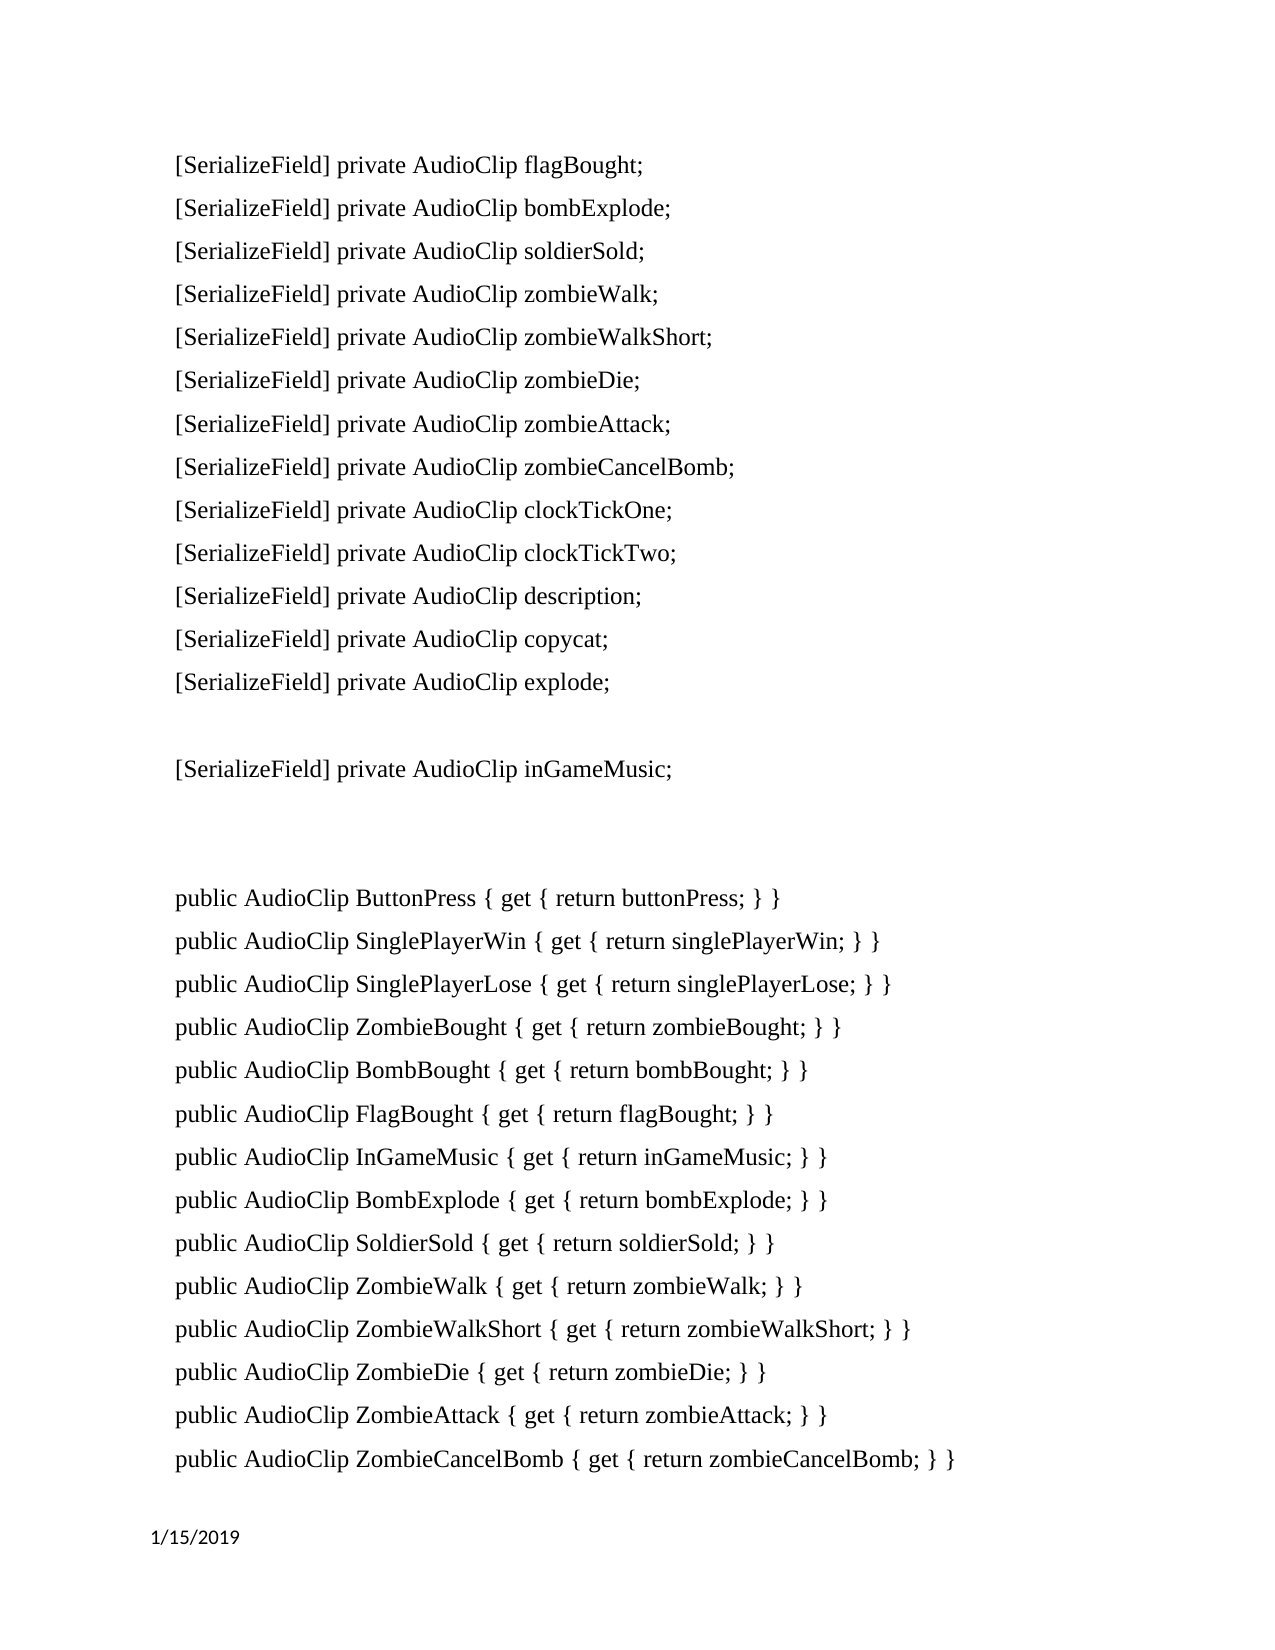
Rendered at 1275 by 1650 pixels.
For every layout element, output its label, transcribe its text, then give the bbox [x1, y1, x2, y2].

text [SerializeField] private AudioClip bombExplode; [150, 193, 1125, 222]
text public AudioClip ZombieDie { get { return zombieDie; } } [150, 1357, 1125, 1386]
text [SerializeField] private AudioClip zombieAttack; [150, 409, 1125, 437]
text public AudioClip SinglePlayerWin { get { return singlePlayerWin; } } [150, 926, 1125, 955]
text [SerializeField] private AudioClip description; [150, 581, 1125, 610]
text public AudioClip ZombieWalk { get { return zombieWalk; } } [150, 1271, 1125, 1300]
text [SerializeField] private AudioClip zombieCancelBomb; [150, 452, 1125, 481]
text public AudioClip ButtonPress { get { return buttonPress; } } [150, 883, 1125, 912]
text public AudioClip SinglePlayerLose { get { return singlePlayerLose; } } [150, 969, 1125, 998]
text public AudioClip FlagBought { get { return flagBought; } } [150, 1099, 1125, 1127]
text [SerializeField] private AudioClip explode; [150, 667, 1125, 696]
text public AudioClip InGameMusic { get { return inGameMusic; } } [150, 1142, 1125, 1171]
text [SerializeField] private AudioClip copycat; [150, 624, 1125, 653]
text public AudioClip ZombieAttack { get { return zombieAttack; } } [150, 1401, 1125, 1429]
text public AudioClip BombBought { get { return bombBought; } } [150, 1056, 1125, 1084]
text [SerializeField] private AudioClip inGameMusic; [150, 754, 1125, 782]
text public AudioClip BombExplode { get { return bombExplode; } } [150, 1185, 1125, 1214]
text [SerializeField] private AudioClip clockTickTwo; [150, 538, 1125, 567]
text [SerializeField] private AudioClip soldierSold; [150, 236, 1125, 265]
text public AudioClip ZombieCancelBomb { get { return zombieCancelBomb; } } [150, 1444, 1125, 1472]
text [SerializeField] private AudioClip zombieDie; [150, 366, 1125, 394]
text public AudioClip ZombieBought { get { return zombieBought; } } [150, 1012, 1125, 1041]
text [SerializeField] private AudioClip zombieWalk; [150, 279, 1125, 308]
text [SerializeField] private AudioClip flagBought; [150, 150, 1125, 179]
text [SerializeField] private AudioClip clockTickOne; [150, 495, 1125, 524]
text public AudioClip ZombieWalkShort { get { return zombieWalkShort; } } [150, 1314, 1125, 1343]
text [SerializeField] private AudioClip zombieWalkShort; [150, 322, 1125, 351]
text public AudioClip SoldierSold { get { return soldierSold; } } [150, 1228, 1125, 1257]
